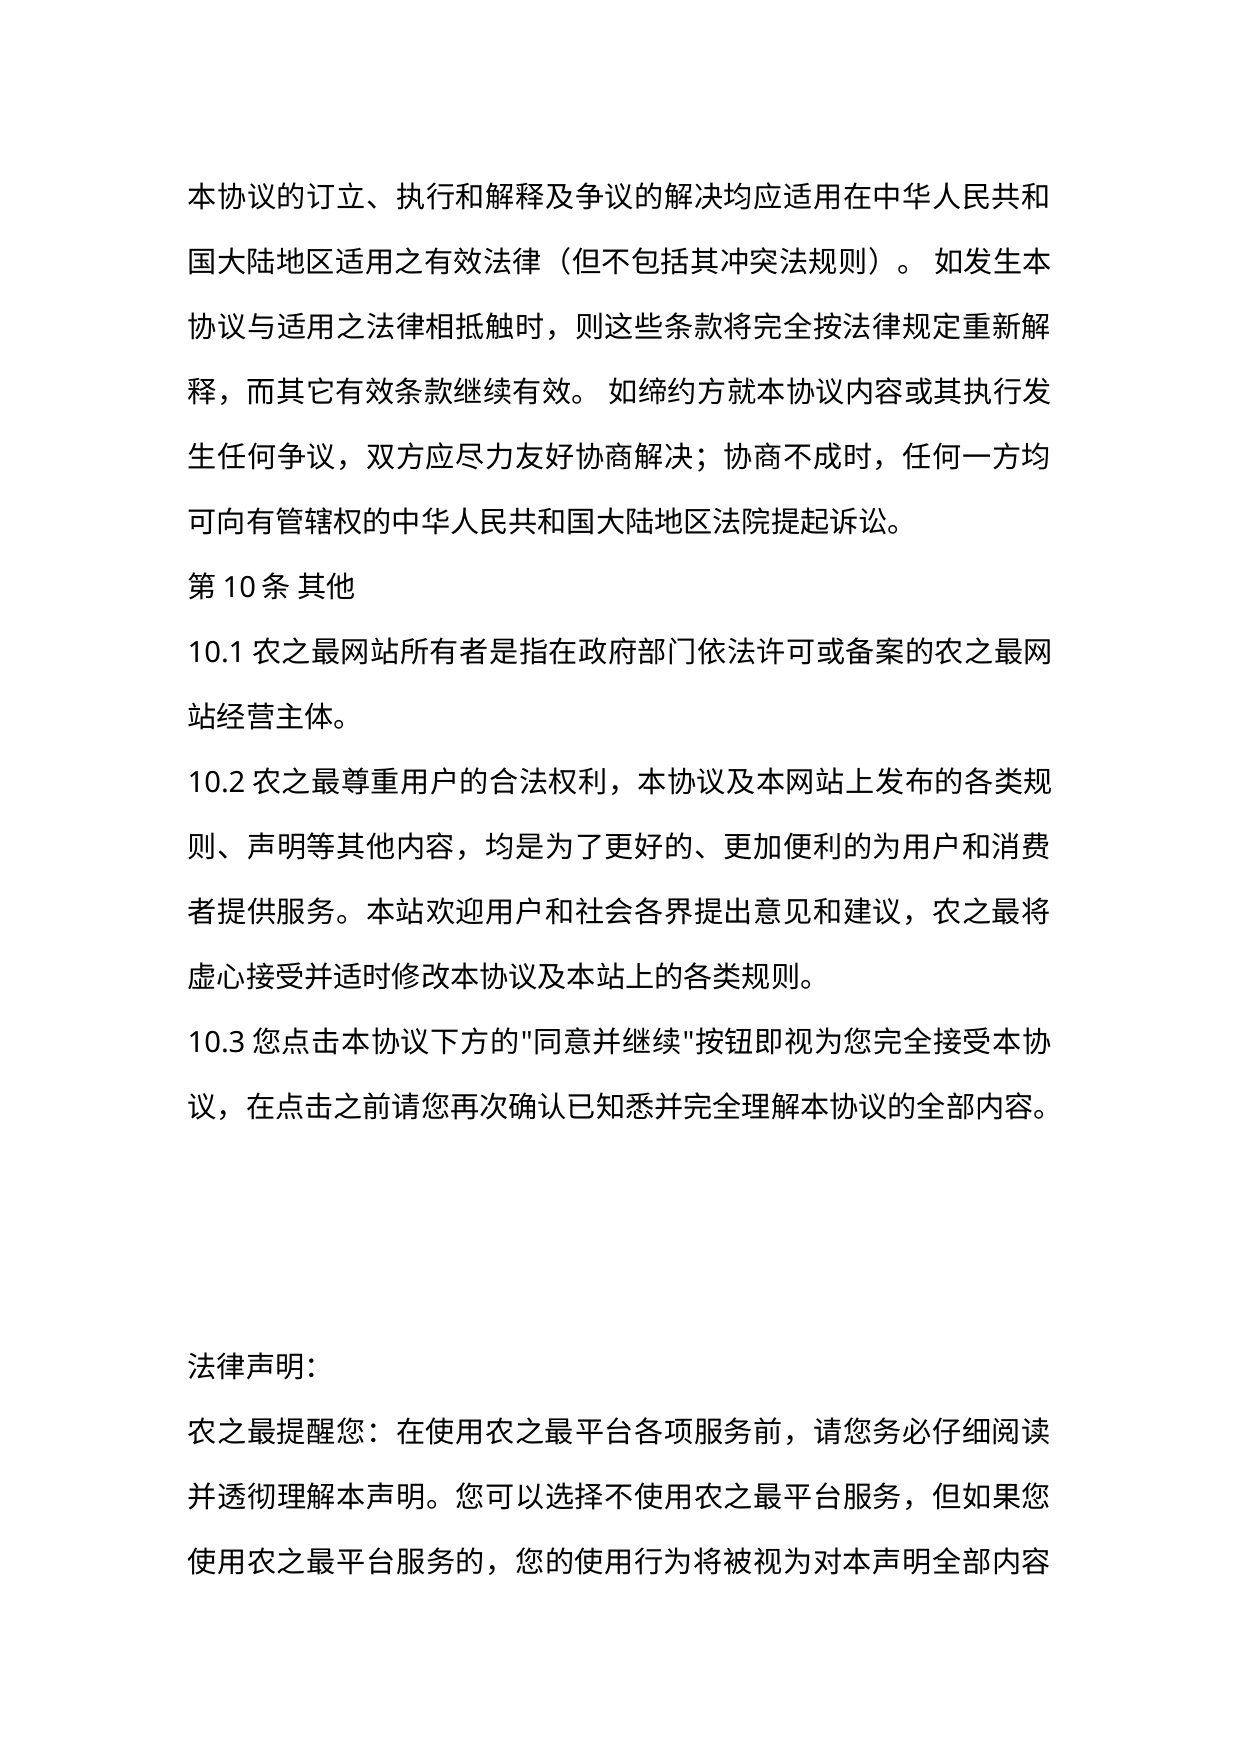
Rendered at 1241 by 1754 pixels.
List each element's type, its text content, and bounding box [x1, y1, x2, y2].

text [187, 1397, 1053, 1592]
text 第10条 其他 [187, 552, 1053, 617]
text 10.3您点击本协议下方的"同意并继续"按钮即视为您完全接受本协议，在点击之前请您再次确认已知悉并完全理解本协议的全部内容。 [187, 1007, 1053, 1137]
text 10.1农之最网站所有者是指在政府部门依法许可或备案的农之最网站经营主体。 [187, 617, 1053, 747]
text 10.2农之最尊重用户的合法权利，本协议及本网站上发布的各类规则、声明等其他内容，均是为了更好的、更加便利的为用户和消费者提供服务。本站欢迎用户和社会各界提出意见和建议，农之最将虚心接受并适时修改本协议及本站上的各类规则。 [187, 747, 1053, 1007]
text 法律声明： [187, 1332, 1053, 1397]
text 本协议的订立、执行和解释及争议的解决均应适用在中华人民共和国大陆地区适用之有效法律（但不包括其冲突法规则）。 如发生本协议与适用之法律相抵触时，则这些条款将完全按法律规定重新解释，而其它有效条款继续有效。 如缔约方就本协议内容或其执行发生任何争议，双方应尽力友好协商解决；协商不成时，任何一方均可向有管辖权的中华人民共和国大陆地区法院提起诉讼。 [187, 162, 1053, 552]
